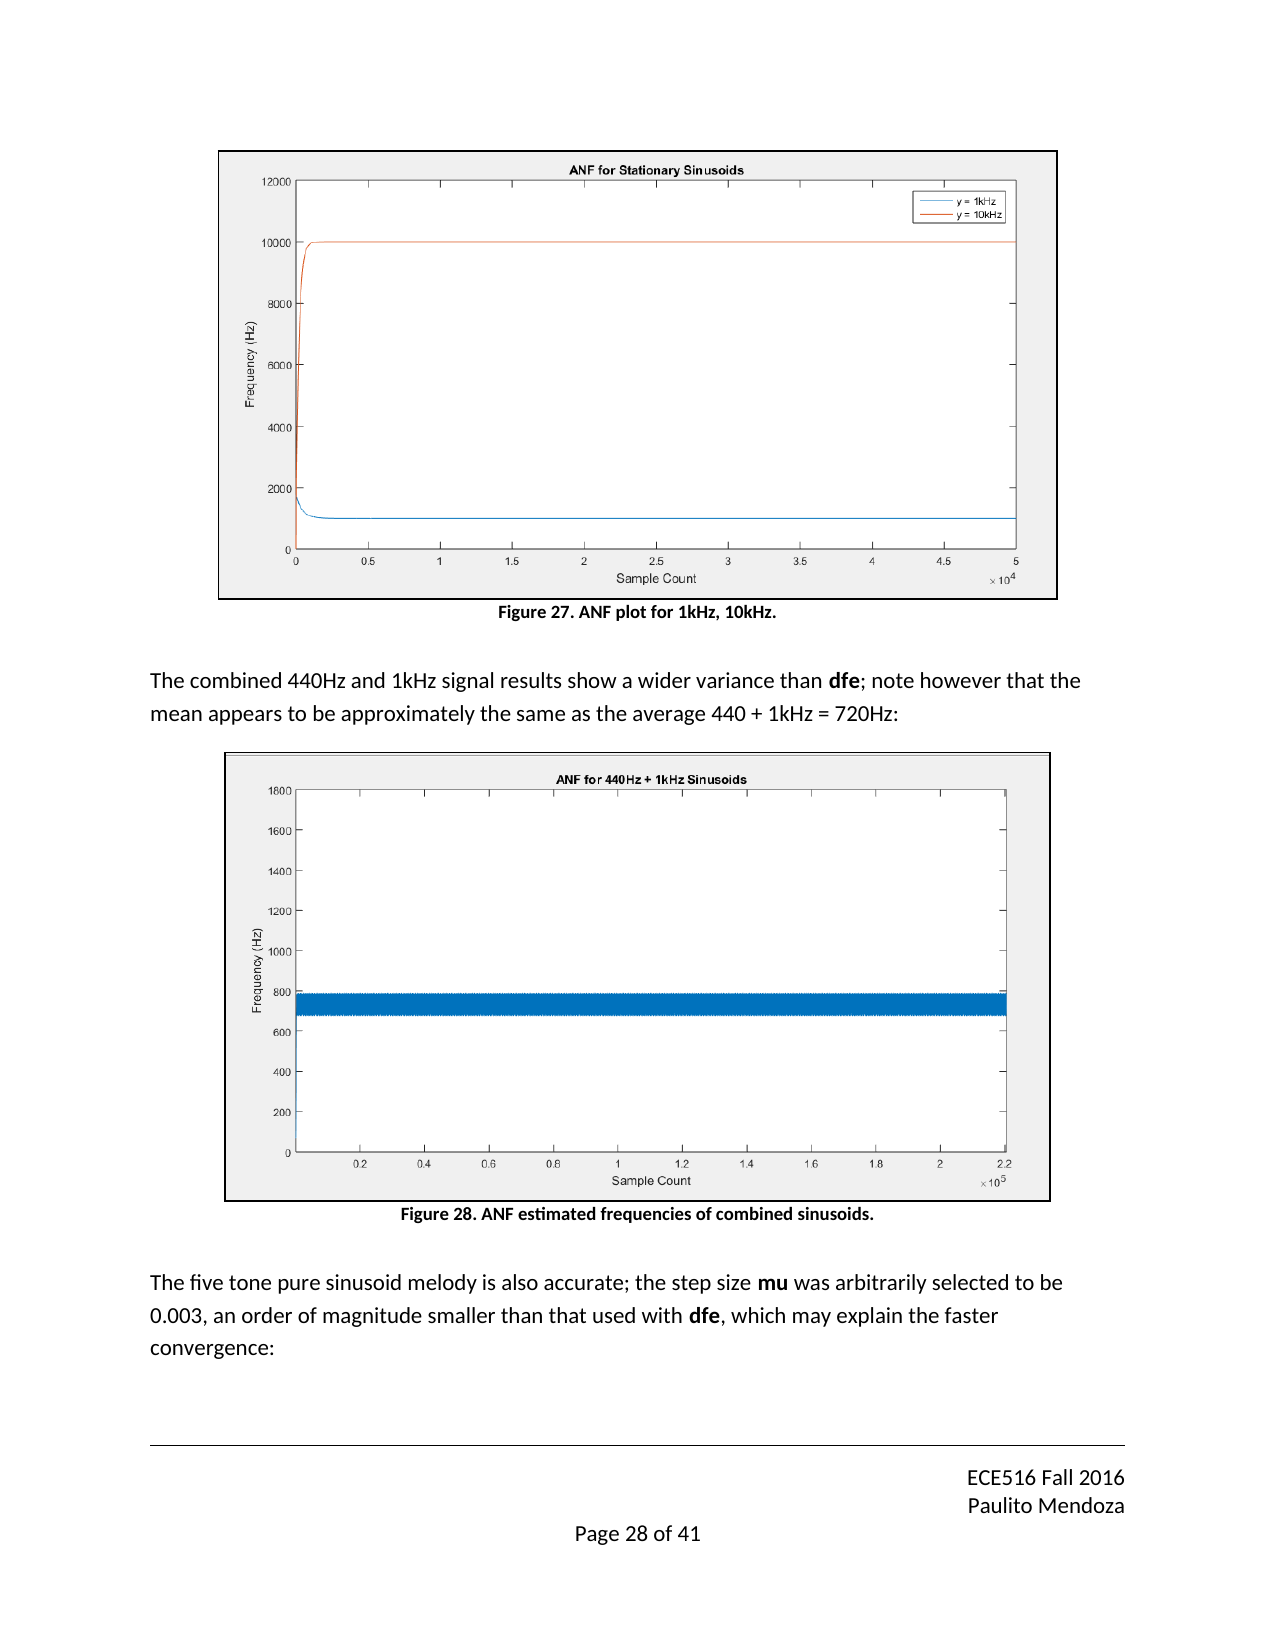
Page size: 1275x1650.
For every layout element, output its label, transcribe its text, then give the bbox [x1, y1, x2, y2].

text The combined 440Hz and 1kHz signal results show a wider variance than dfe; note however that the mean appears to be approximately the same as the average 440 + 1kHz = 720Hz: [150, 667, 1125, 727]
picture [226, 753, 1049, 1200]
picture [219, 152, 1056, 598]
text The five tone pure sinusoid melody is also accurate; the step size mu was arbitrarily selected to be 0.003, an order of magnitude smaller than that used with dfe, which may explain the faster convergence: [150, 1268, 1125, 1361]
